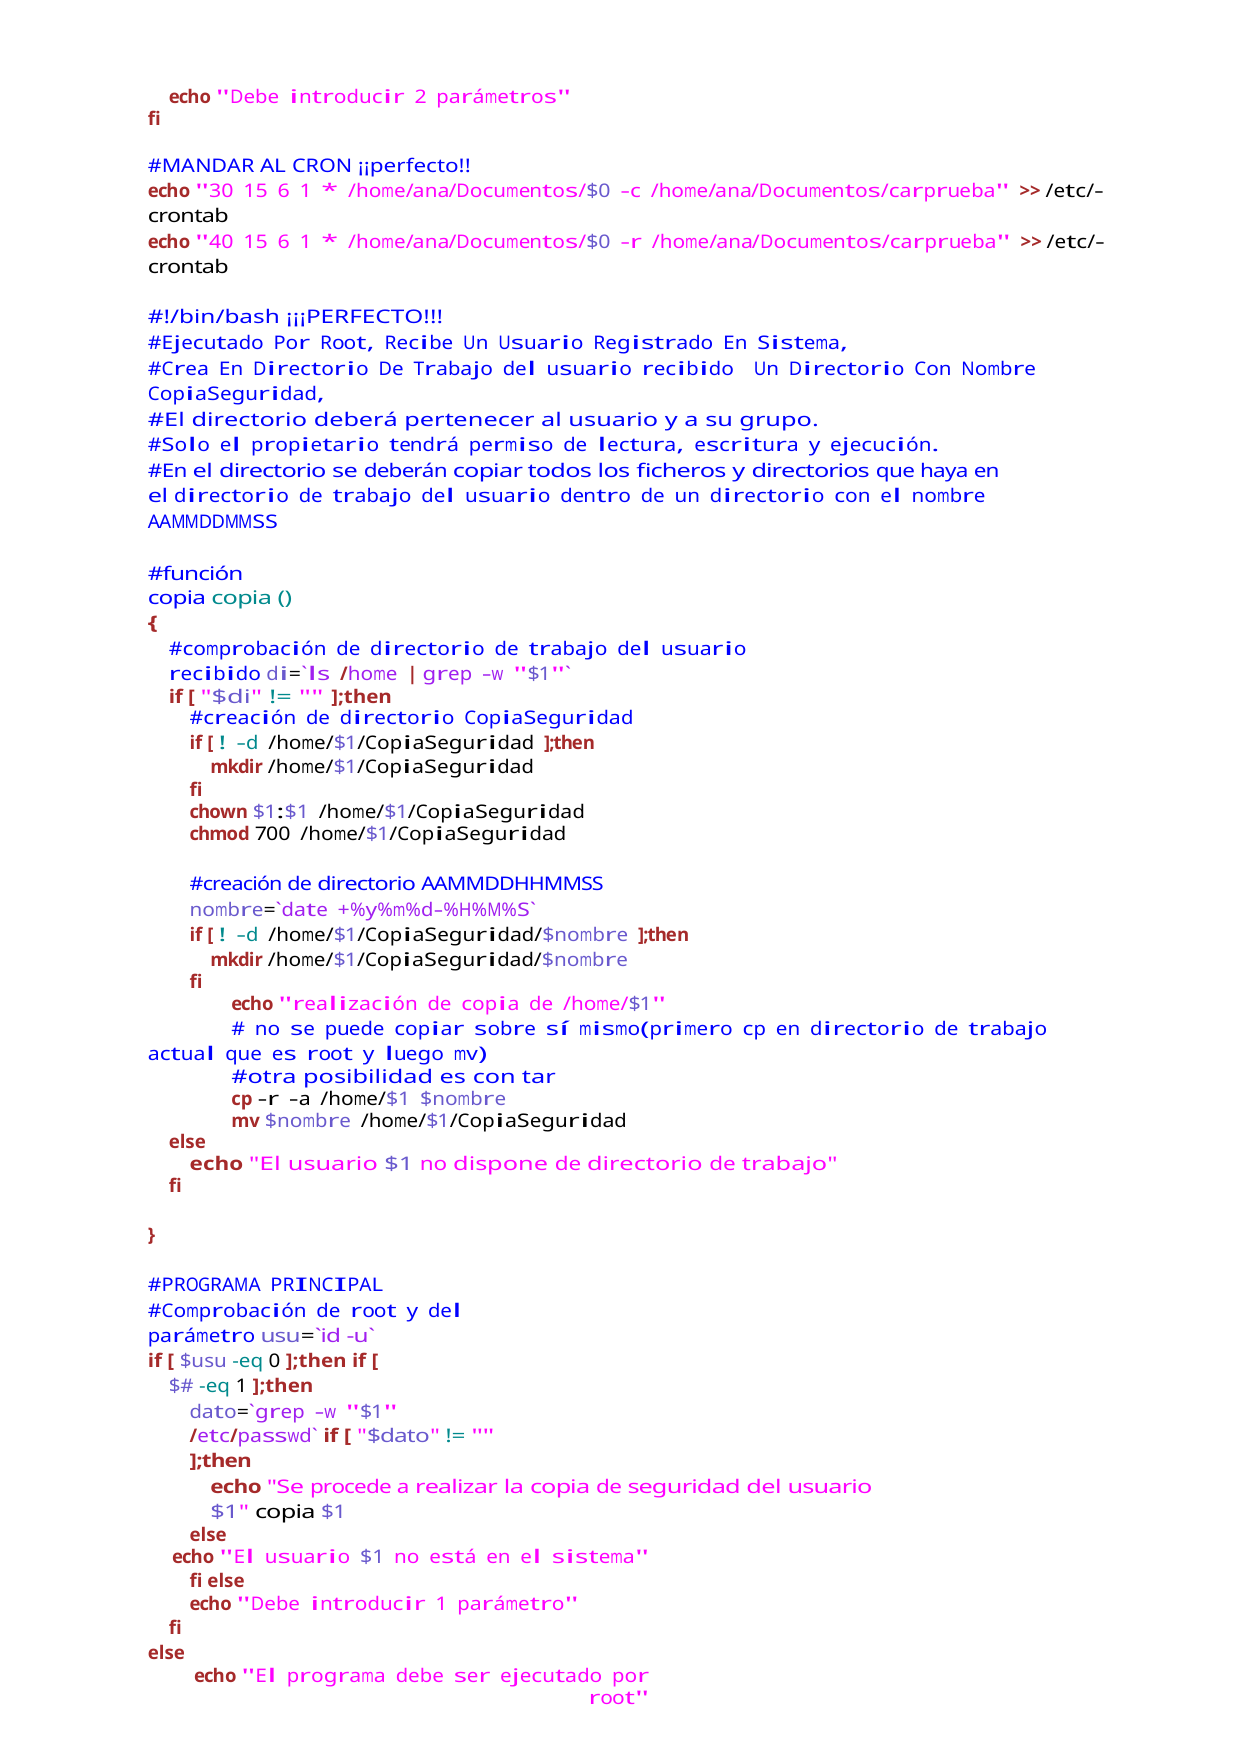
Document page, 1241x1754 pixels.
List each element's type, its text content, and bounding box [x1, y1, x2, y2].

text #función copia copia (){ [148, 560, 296, 635]
text chmod 700 /home/$1/CopiaSeguridad [189, 823, 1109, 845]
text else [168, 1132, 1109, 1153]
text echo "Se procede a realizar la copia de seguridad del usuario $1" copia $1 [210, 1473, 909, 1524]
text #Solo el propietario tendrá permiso de lectura, escritura y ejecución. [148, 432, 1109, 457]
text echo "Debe introducir 2 parámetros" [168, 86, 1109, 108]
text #Crea En Directorio De Trabajo del usuario recibido Un Directorio Con Nombre CopiaSeguridad, [148, 355, 1049, 406]
text #El directorio deberá pertenecer al usuario y a su grupo. [148, 406, 1109, 432]
text fi else [148, 1615, 212, 1665]
text echo "realización de copia de /home/$1" [231, 993, 1109, 1015]
text echo "40 15 6 1 * /home/ana/Documentos/$0 -r /home/ana/Documentos/carprueba" >> /etc/‐ crontab [148, 228, 1109, 279]
text else [189, 1524, 1109, 1546]
text } [148, 1222, 1109, 1247]
text if [ ! -d /home/$1/CopiaSeguridad/$nombre ];then mkdir /home/$1/CopiaSeguridad/$nombre [189, 921, 731, 971]
text fi [168, 1175, 1109, 1197]
text fi [148, 108, 1109, 130]
text if [ ! -d /home/$1/CopiaSeguridad ];then mkdir /home/$1/CopiaSeguridad [189, 729, 634, 779]
text #creación de directorio AAMMDDHHMMSS nombre=`date +%y%m%d-%H%M%S` [189, 870, 634, 921]
text fi else [168, 1568, 254, 1593]
text dato=`grep -w "$1" /etc/passwd` if [ "$dato" != "" ];then [189, 1398, 520, 1473]
text #creación de directorio CopiaSeguridad [189, 707, 1109, 729]
text cp -r -a /home/$1 $nombre [231, 1088, 1109, 1109]
text #Comprobación de root y del parámetro usu=`id -u` [148, 1297, 543, 1348]
text chown $1:$1 /home/$1/CopiaSeguridad [189, 801, 1109, 823]
text #comprobación de directorio de trabajo del usuario recibido di=`ls /home | grep -w "$1"` [168, 636, 836, 686]
text fi [189, 971, 1109, 993]
text #En el directorio se deberán copiar todos los ficheros y directorios que haya en el directorio de trabajo del usuario dentro de un directorio con el nombre AAMMDDMMSS [148, 457, 1022, 534]
text if [ "$di" != "" ];then [168, 686, 1109, 707]
text #!/bin/bash ¡¡¡PERFECTO!!! [148, 304, 1109, 329]
text fi [189, 779, 1109, 801]
text echo "30 15 6 1 * /home/ana/Documentos/$0 -c /home/ana/Documentos/carprueba" >> /etc/‐ crontab [148, 177, 1109, 228]
text #PROGRAMA PRINCIPAL [148, 1271, 1109, 1297]
text if [ $usu -eq 0 ];then if [ $# -eq 1 ];then [148, 1348, 388, 1398]
text echo "Debe introducir 1 parámetro" [189, 1593, 1109, 1615]
text #Ejecutado Por Root, Recibe Un Usuario Registrado En Sistema, [148, 329, 1109, 355]
text echo "El usuario $1 no dispone de directorio de trabajo" [189, 1153, 1109, 1175]
text #otra posibilidad es con tar [231, 1066, 1109, 1088]
text #MANDAR AL CRON ¡¡perfecto!! [148, 156, 1109, 177]
text mv $nombre /home/$1/CopiaSeguridad [231, 1109, 1109, 1132]
text # no se puede copiar sobre sí mismo(primero cp en directorio de trabajo actual que es root y luego mv) [148, 1015, 1049, 1066]
text echo "El usuario $1 no está en el sistema" [135, 1546, 649, 1568]
text echo "El programa debe ser ejecutado por root" [135, 1665, 649, 1709]
